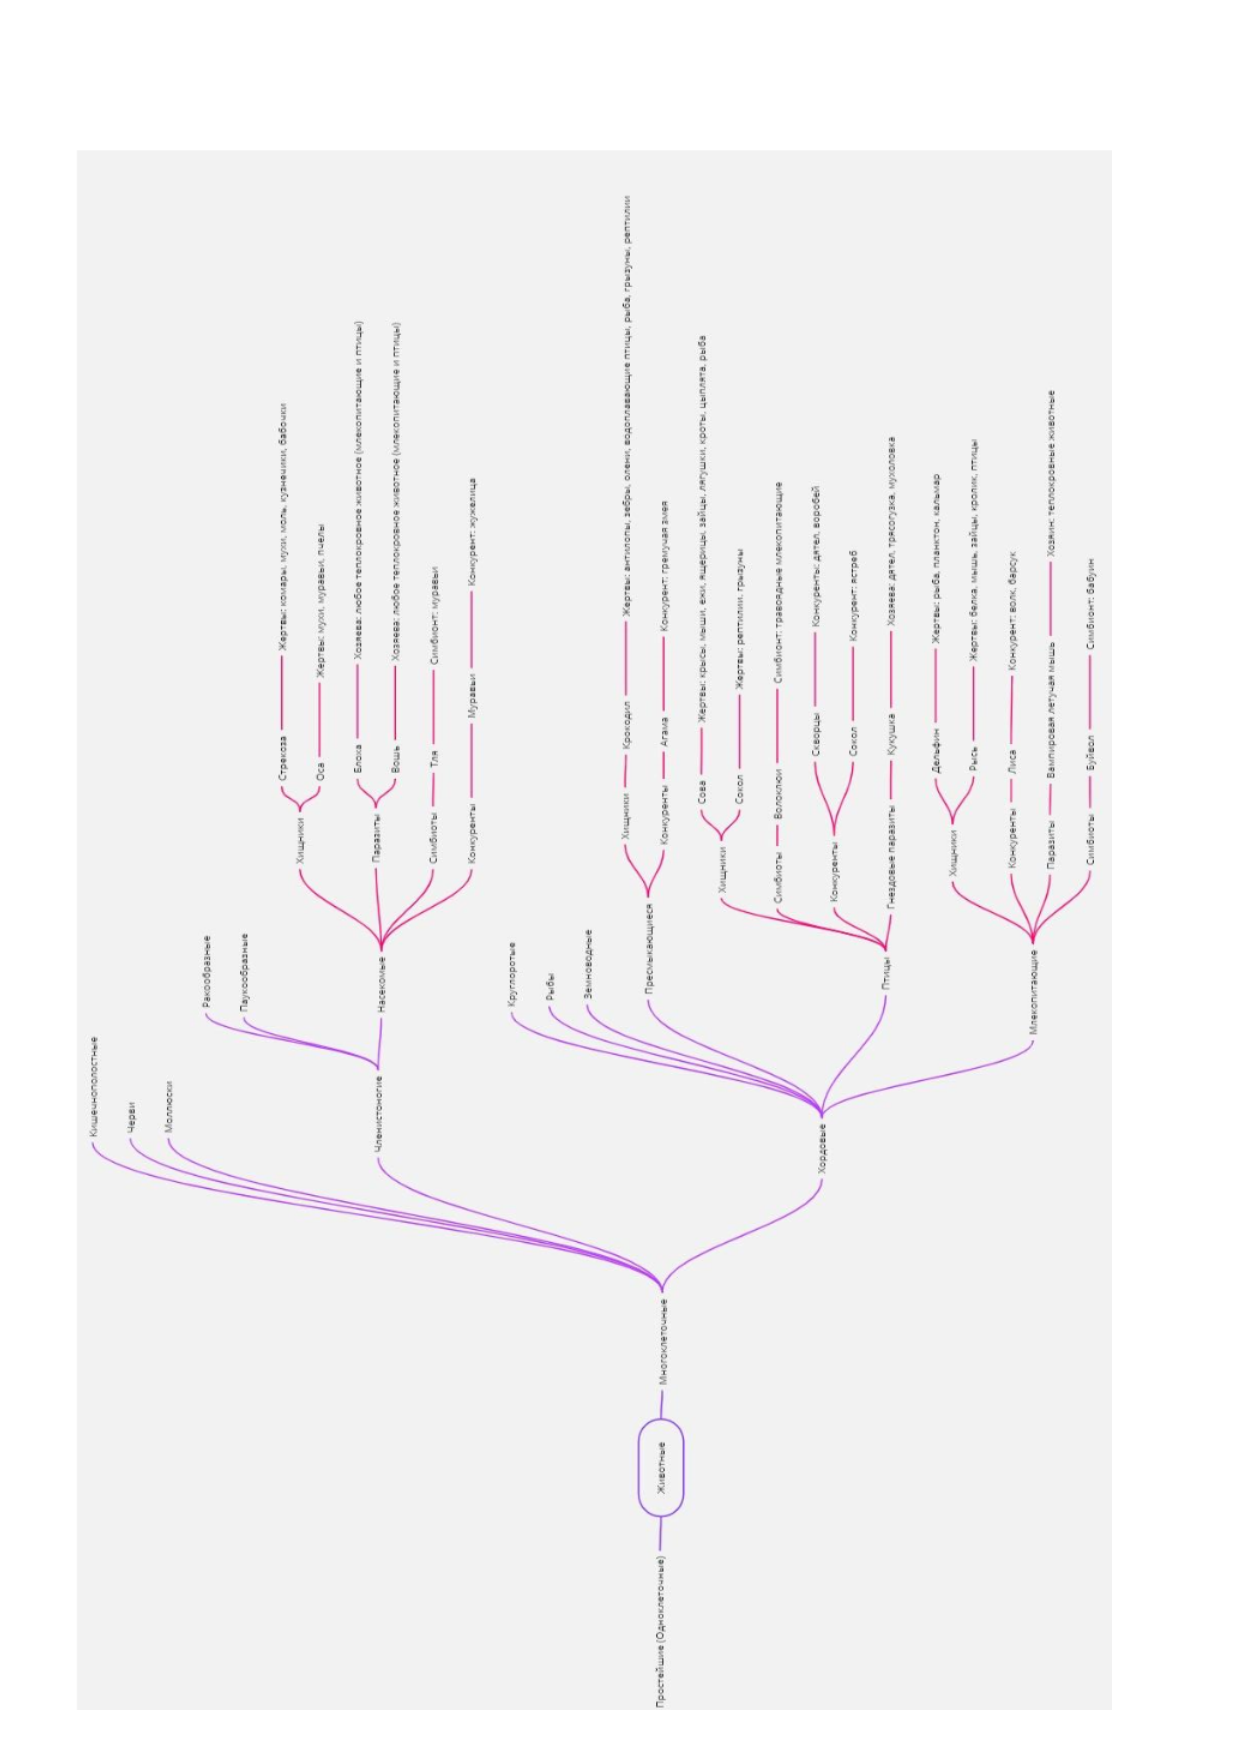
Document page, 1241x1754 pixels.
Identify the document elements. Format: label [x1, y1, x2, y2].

picture [78, 151, 1112, 1710]
